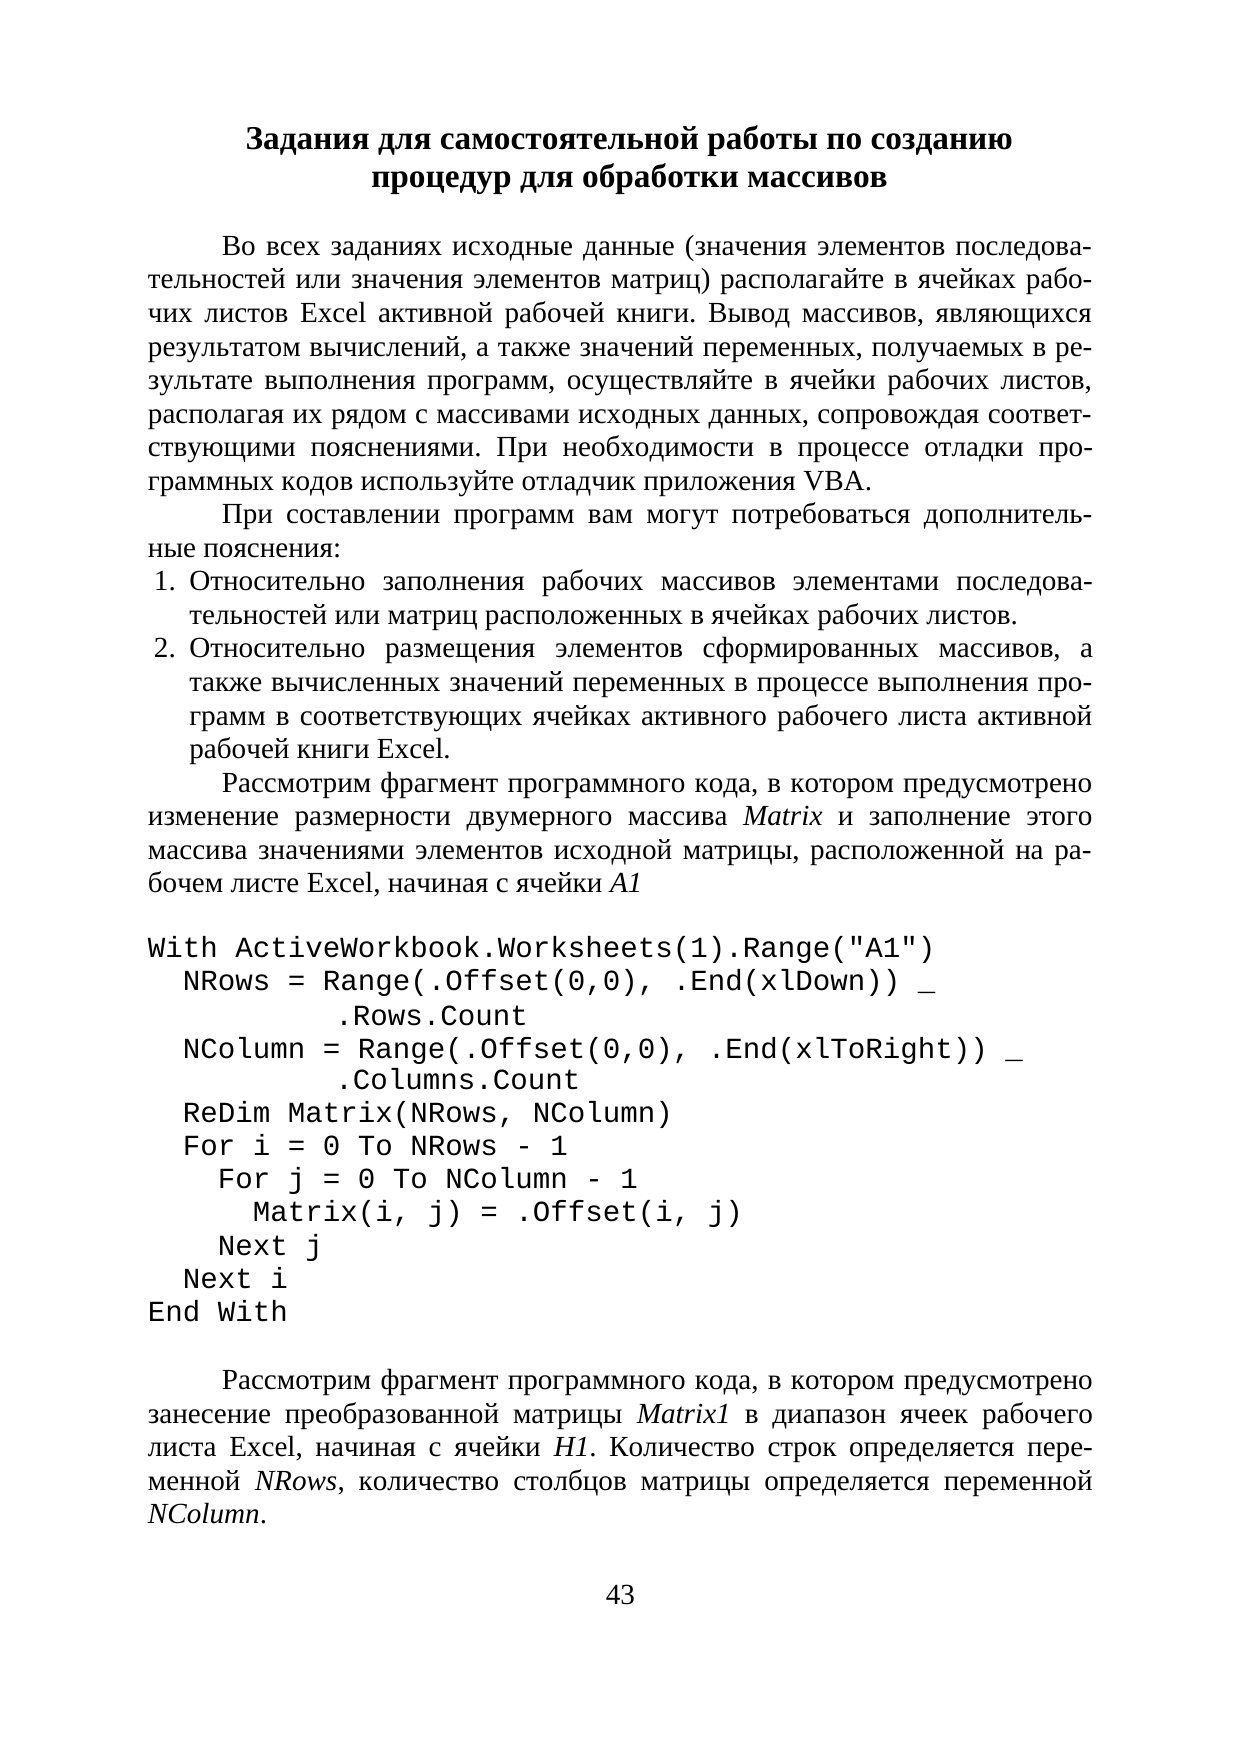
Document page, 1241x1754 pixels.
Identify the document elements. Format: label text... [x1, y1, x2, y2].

list Относительно размещения элементов сформированных массивов, а также вычисленных значений переменных в процессе выполнения про- грамм в соответствующих ячейках активного рабочего листа активной рабочей книги Excel. [154, 631, 1093, 765]
text Next j Next i [183, 1231, 324, 1297]
text .Columns.Count ReDim Matrix(NRows, NColumn) For i = 0 To NRows - 1 [183, 1066, 673, 1164]
text Рассмотрим фрагмент программного кода, в котором предусмотрено изменение размерности двумерного массива Matrix и заполнение этого массива значениями элементов исходной матрицы, расположенной на ра- бочем листе Excel, начиная с ячейки A1 [148, 765, 1093, 899]
text Во всех заданиях исходные данные (значения элементов последова- тельностей или значения элементов матриц) располагайте в ячейках рабо- чих листов Excel активной рабочей книги. Вывод массивов, являющихся результатом вычислений, а также значений переменных, получаемых в ре- зультате выполнения программ, осуществляйте в ячейки рабочих листов, располагая их рядом с массивами исходных данных, сопровождая соответ- ствующими пояснениями. При необходимости в процессе отладки про- граммных кодов используйте отладчик приложения VBA. [148, 228, 1093, 496]
text .Rows.Count [335, 999, 1105, 1032]
text Рассмотрим фрагмент программного кода, в котором предусмотрено занесение преобразованной матрицы Matrix1 в диапазон ячеек рабочего листа Excel, начиная с ячейки H1. Количество строк определяется пере- менной NRows, количество столбцов матрицы определяется переменной NColumn. [148, 1362, 1093, 1530]
list Относительно заполнения рабочих массивов элементами последова- тельностей или матриц расположенных в ячейках рабочих листов. [154, 563, 1093, 631]
text With ActiveWorkbook.Worksheets(1).Range("A1") NRows = Range(.Offset(0,0), .End(xlDown)) _ [148, 933, 937, 999]
text For j = 0 To NColumn - 1 Matrix(i, j) = .Offset(i, j) [218, 1164, 744, 1231]
subtitle Задания для самостоятельной работы по созданию процедур для обработки массивов [245, 118, 1015, 195]
text NColumn = Range(.Offset(0,0), .End(xlToRight)) _ [183, 1032, 1105, 1066]
text При составлении программ вам могут потребоваться дополнитель- ные пояснения: [148, 496, 1093, 563]
text End With [148, 1297, 1105, 1330]
